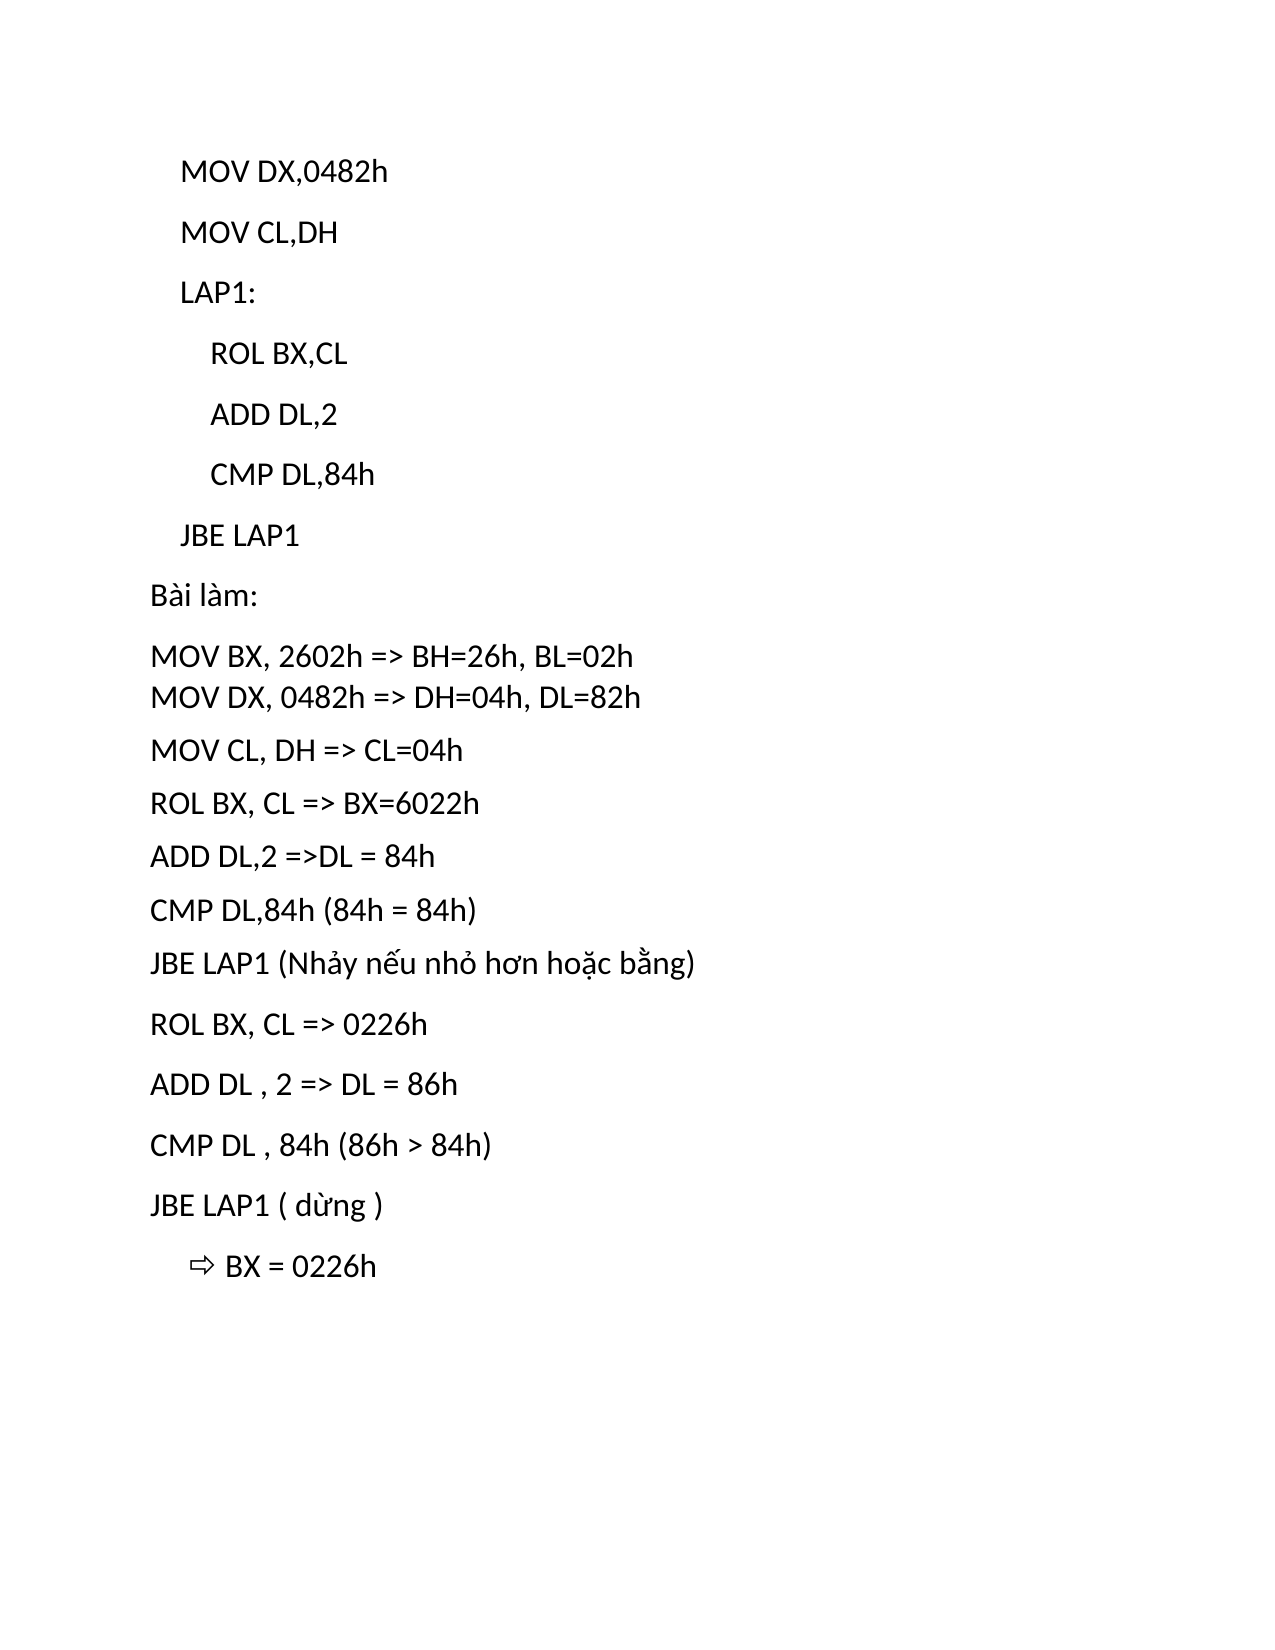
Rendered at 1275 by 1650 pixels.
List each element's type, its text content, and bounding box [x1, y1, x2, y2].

text JBE LAP1 (Nhảy nếu nhỏ hơn hoặc bằng) [150, 942, 1125, 983]
text CMP DL,84h (84h = 84h) [150, 889, 1125, 929]
text JBE LAP1 [150, 514, 1125, 554]
text MOV CL, DH => CL=04h [150, 729, 1125, 770]
text ADD DL , 2 => DL = 86h [150, 1063, 1125, 1104]
text ADD DL,2 [150, 392, 1125, 433]
text CMP DL , 84h (86h > 84h) [150, 1124, 1125, 1164]
text JBE LAP1 ( dừng ) [150, 1184, 1125, 1225]
text MOV DX,0482h [150, 150, 1125, 191]
text LAP1: [150, 271, 1125, 312]
text CMP DL,84h [150, 453, 1125, 494]
text ROL BX,CL [150, 332, 1125, 373]
text MOV CL,DH [150, 211, 1125, 251]
text MOV BX, 2602h => BH=26h, BL=02h MOV DX, 0482h => DH=04h, DL=82h [150, 635, 1125, 716]
text Bài làm: [150, 574, 1125, 615]
list BX = 0226h [187, 1245, 1125, 1286]
text ADD DL,2 =>DL = 84h [150, 835, 1125, 876]
text ROL BX, CL => 0226h [150, 1002, 1125, 1043]
text ROL BX, CL => BX=6022h [150, 782, 1125, 823]
